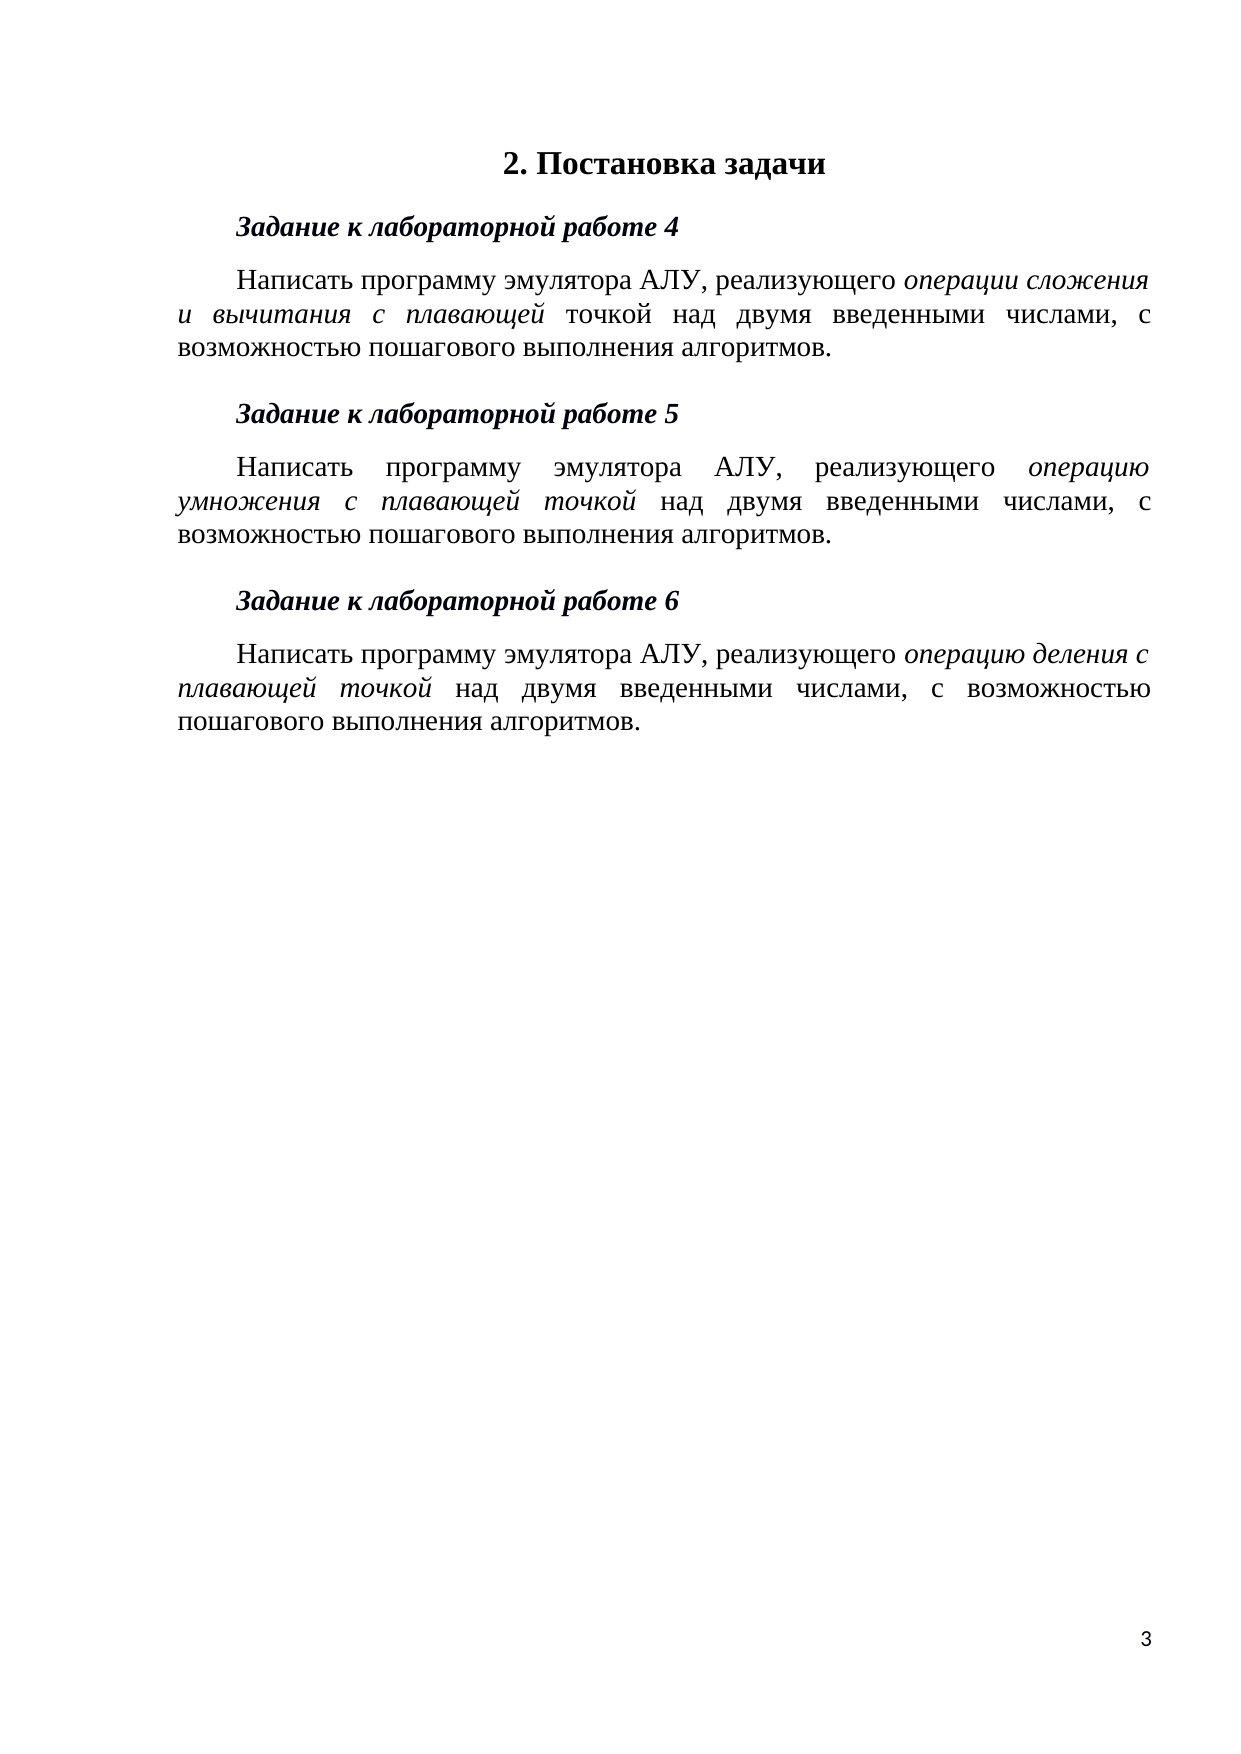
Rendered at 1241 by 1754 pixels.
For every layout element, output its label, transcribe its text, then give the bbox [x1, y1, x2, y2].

text Задание к лабораторной работе 4 [177, 209, 1152, 243]
text Написать программу эмулятора АЛУ, реализующего операции сложения и вычитания с плавающей точкой над двумя введенными числами, с возможностью пошагового выполнения алгоритмов. [177, 262, 1152, 363]
text Написать программу эмулятора АЛУ, реализующего операцию умножения с плавающей точкой над двумя введенными числами, с возможностью пошагового выполнения алгоритмов. [177, 449, 1152, 550]
text Задание к лабораторной работе 5 [177, 396, 1152, 430]
text Написать программу эмулятора АЛУ, реализующего операцию деления с плавающей точкой над двумя введенными числами, с возможностью пошагового выполнения алгоритмов. [177, 636, 1152, 737]
subtitle 2. Постановка задачи [177, 143, 1152, 181]
text Задание к лабораторной работе 6 [177, 583, 1152, 617]
